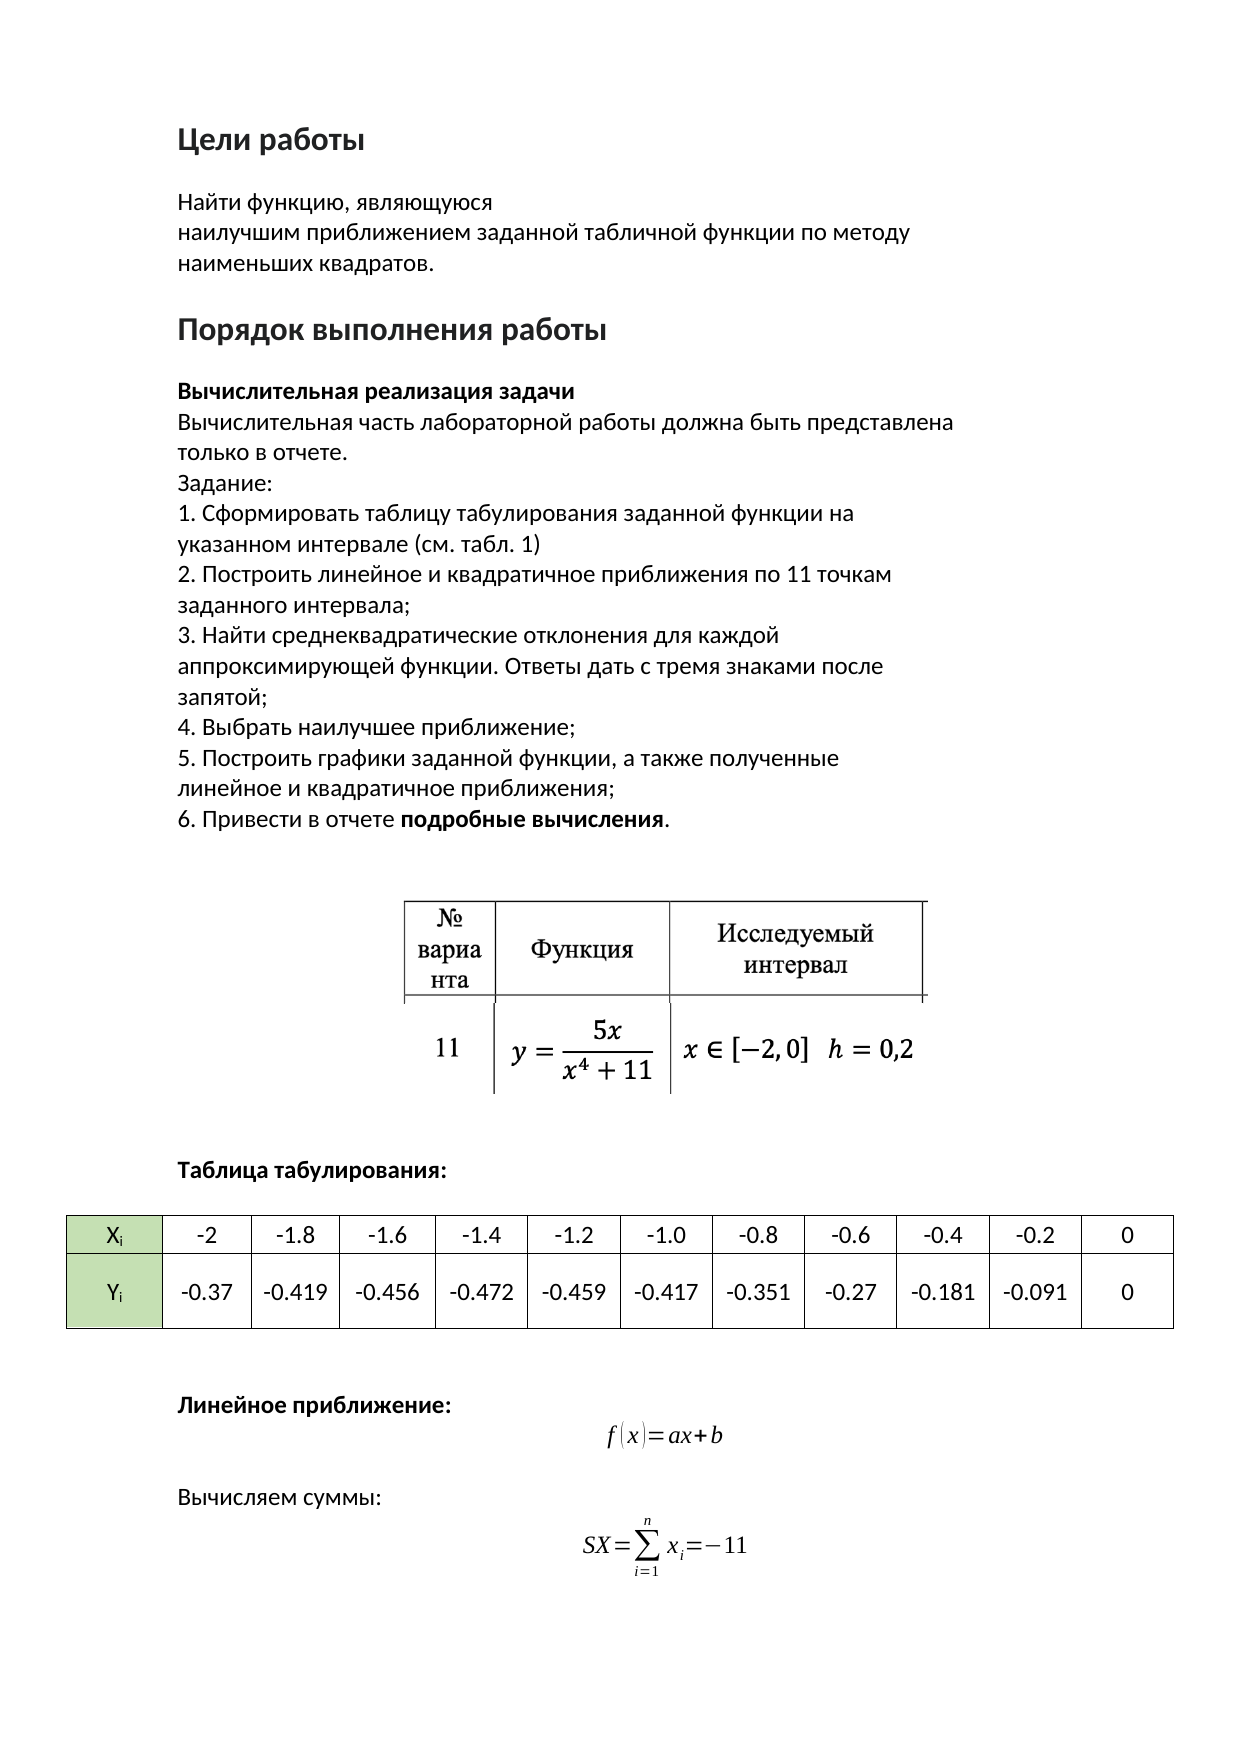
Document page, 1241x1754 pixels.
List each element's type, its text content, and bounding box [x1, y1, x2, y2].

text заданного интервала; [177, 589, 1152, 619]
table_cell 0 [1082, 1254, 1173, 1327]
table_cell -0.351 [713, 1254, 804, 1327]
table_cell -0.37 [163, 1254, 251, 1327]
text линейное и квадратичное приближения; [177, 772, 1152, 803]
text аппроксимирующей функции. Ответы дать с тремя знаками после [177, 650, 1152, 681]
table_cell Yi [67, 1254, 162, 1327]
text 1. Сформировать таблицу табулирования заданной функции на [177, 497, 1152, 528]
picture [401, 894, 928, 1094]
table_header -0.2 [990, 1216, 1081, 1253]
table_cell -0.472 [436, 1254, 527, 1327]
text Цели работы [177, 118, 1152, 159]
text 5. Построить графики заданной функции, а также полученные [177, 742, 1152, 772]
table_header -0.6 [805, 1216, 896, 1253]
table_cell -0.091 [990, 1254, 1081, 1327]
table_header -1.2 [528, 1216, 620, 1253]
text Задание: [177, 467, 1152, 497]
text только в отчете. [177, 436, 1152, 467]
table_cell -0.456 [340, 1254, 435, 1327]
text Найти функцию, являющуюся [177, 186, 1152, 216]
text 2. Построить линейное и квадратичное приближения по 11 точкам [177, 558, 1152, 589]
table_header -0.8 [713, 1216, 804, 1253]
table_header Xi [67, 1216, 162, 1253]
table_header -1.4 [436, 1216, 527, 1253]
table_cell -0.181 [897, 1254, 989, 1327]
text Вычисляем суммы: [177, 1481, 1152, 1512]
text наименьших квадратов. [177, 247, 1152, 277]
text указанном интервале (см. табл. 1) [177, 528, 1152, 558]
text 3. Найти среднеквадратические отклонения для каждой [177, 619, 1152, 650]
text наилучшим приближением заданной табличной функции по методу [177, 216, 1152, 247]
table_header -1.0 [621, 1216, 712, 1253]
table_header 0 [1082, 1216, 1173, 1253]
table_header -2 [163, 1216, 251, 1253]
table_cell -0.459 [528, 1254, 620, 1327]
table_header -1.6 [340, 1216, 435, 1253]
text 6. Привести в отчете подробные вычисления. [177, 803, 1152, 833]
text запятой; [177, 681, 1152, 711]
table_cell -0.417 [621, 1254, 712, 1327]
table_header -1.8 [252, 1216, 339, 1253]
text Вычислительная реализация задачи [177, 375, 1152, 406]
text 4. Выбрать наилучшее приближение; [177, 711, 1152, 742]
text Вычислительная часть лабораторной работы должна быть представлена [177, 406, 1152, 436]
text Линейное приближение: [177, 1389, 1152, 1420]
text Порядок выполнения работы [177, 308, 1152, 348]
table_cell -0.419 [252, 1254, 339, 1327]
table_cell -0.27 [805, 1254, 896, 1327]
table_header -0.4 [897, 1216, 989, 1253]
text Таблица табулирования: [177, 1154, 1152, 1185]
